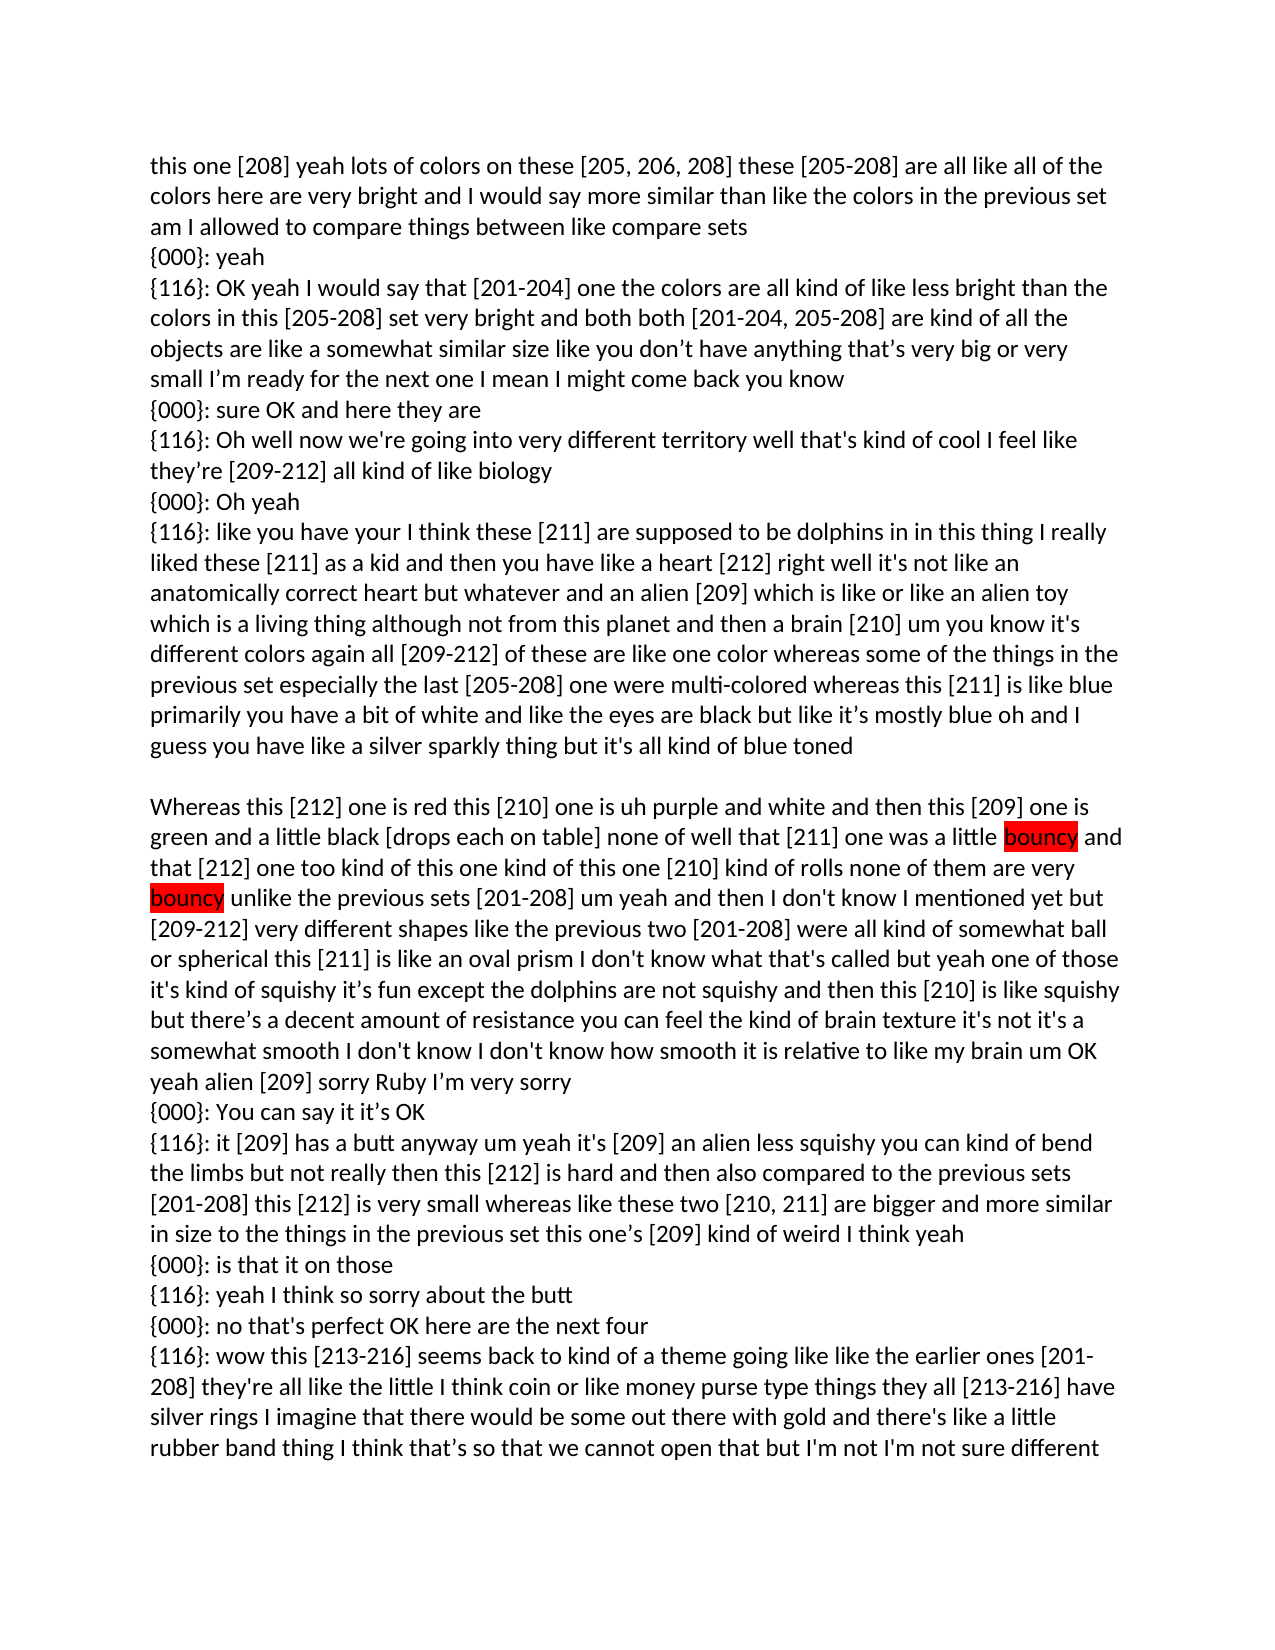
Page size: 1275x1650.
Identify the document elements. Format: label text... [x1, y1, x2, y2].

text {000}: no that's perfect OK here are the next four [150, 1310, 1125, 1340]
text {116}: it [209] has a butt anyway um yeah it's [209] an alien less squishy you can kind of bend the limbs but not really then this [212] is hard and then also compared to the previous sets [201-208] this [212] is very small whereas like these two [210, 211] are bigger and more similar in size to the things in the previous set this one’s [209] kind of weird I think yeah [150, 1127, 1125, 1249]
text {116}: OK yeah I would say that [201-204] one the colors are all kind of like less bright than the colors in this [205-208] set very bright and both both [201-204, 205-208] are kind of all the objects are like a somewhat similar size like you don’t have anything that’s very big or very small I’m ready for the next one I mean I might come back you know [150, 272, 1125, 394]
text {000}: You can say it it’s OK [150, 1096, 1125, 1127]
text {000}: sure OK and here they are [150, 394, 1125, 425]
text {000}: Oh yeah [150, 486, 1125, 516]
text {000}: yeah [150, 242, 1125, 272]
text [150, 1340, 1125, 1462]
text {116}: Oh well now we're going into very different territory well that's kind of cool I feel like they’re [209-212] all kind of like biology [150, 425, 1125, 486]
text this one [208] yeah lots of colors on these [205, 206, 208] these [205-208] are all like all of the colors here are very bright and I would say more similar than like the colors in the previous set am I allowed to compare things between like compare sets [150, 150, 1125, 242]
text {116}: like you have your I think these [211] are supposed to be dolphins in in this thing I really liked these [211] as a kid and then you have like a heart [212] right well it's not like an anatomically correct heart but whatever and an alien [209] which is like or like an alien toy which is a living thing although not from this planet and then a brain [210] um you know it's different colors again all [209-212] of these are like one color whereas some of the things in the previous set especially the last [205-208] one were multi-colored whereas this [211] is like blue primarily you have a bit of white and like the eyes are black but like it’s mostly blue oh and I guess you have like a silver sparkly thing but it's all kind of blue toned [150, 516, 1125, 760]
text Whereas this [212] one is red this [210] one is uh purple and white and then this [209] one is green and a little black [drops each on table] none of well that [211] one was a little bouncy and that [212] one too kind of this one kind of this one [210] kind of rolls none of them are very bouncy unlike the previous sets [201-208] um yeah and then I don't know I mentioned yet but [209-212] very different shapes like the previous two [201-208] were all kind of somewhat ball or spherical this [211] is like an oval prism I don't know what that's called but yeah one of those it's kind of squishy it’s fun except the dolphins are not squishy and then this [210] is like squishy but there’s a decent amount of resistance you can feel the kind of brain texture it's not it's a somewhat smooth I don't know I don't know how smooth it is relative to like my brain um OK yeah alien [209] sorry Ruby I’m very sorry [150, 791, 1125, 1096]
text {116}: yeah I think so sorry about the butt [150, 1279, 1125, 1310]
text {000}: is that it on those [150, 1249, 1125, 1279]
